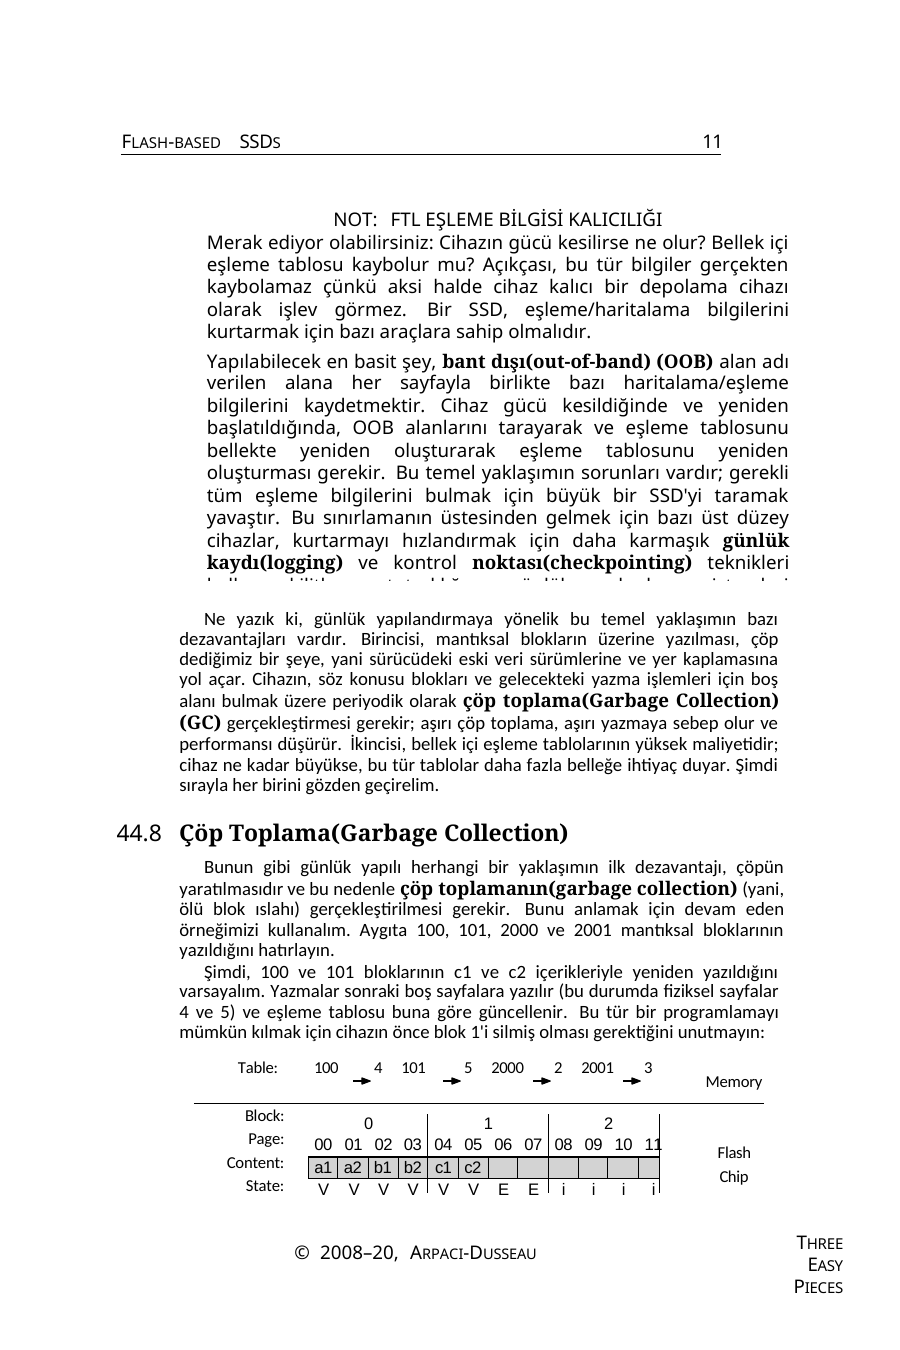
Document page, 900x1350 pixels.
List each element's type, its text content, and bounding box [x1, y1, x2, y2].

text Block: Page: Content: State: [221, 1105, 284, 1196]
text Ne yazık ki, günlük yapılandırmaya yönelik bu temel yaklaşımın bazı dezavantajları vardır. Birincisi, mantıksal blokların üzerine yazılması, çöp dediğimiz bir şeye, yani sürücüdeki eski veri sürümlerine ve yer kaplamasına yol açar. Cihazın, söz konusu blokları ve gelecekteki yazma işlemleri için boş alanı bulmak üzere periyodik olarak çöp toplama(Garbage Collection) (GC) gerçekleştirmesi gerekir; aşırı çöp toplama, aşırı yazmaya sebep olur ve performansı düşürür. İkincisi, bellek içi eşleme tablolarının yüksek maliyetidir; cihaz ne kadar büyükse, bu tür tablolar daha fazla belleğe ihtiyaç duyar. Şimdi sırayla her birini gözden geçirelim. [179, 609, 779, 796]
text Şimdi, 100 ve 101 bloklarının c1 ve c2 içerikleriyle yeniden yazıldığını varsayalım. Yazmalar sonraki boş sayfalara yazılır (bu durumda fiziksel sayfalar 4 ve 5) ve eşleme tablosu buna göre güncellenir. Bu tür bir programlamayı mümkün kılmak için cihazın önce blok 1'i silmiş olması gerektiğini unutmayın: [179, 962, 779, 1043]
text Memory [702, 1071, 766, 1092]
text Table: 100 4 101 5 2000 2 2001 3 [238, 1057, 653, 1077]
subtitle Çöp Toplama(Garbage Collection) [116, 817, 808, 848]
text Flash Chip [702, 1142, 766, 1186]
text Bunun gibi günlük yapılı herhangi bir yaklaşımın ilk dezavantajı, çöpün yaratılmasıdır ve bu nedenle çöp toplamanın(garbage collection) (yani, ölü blok ıslahı) gerçekleştirilmesi gerekir. Bunu anlamak için devam eden örneğimizi kullanalım. Aygıta 100, 101, 2000 ve 2001 mantıksal bloklarının yazıldığını hatırlayın. [179, 858, 784, 961]
